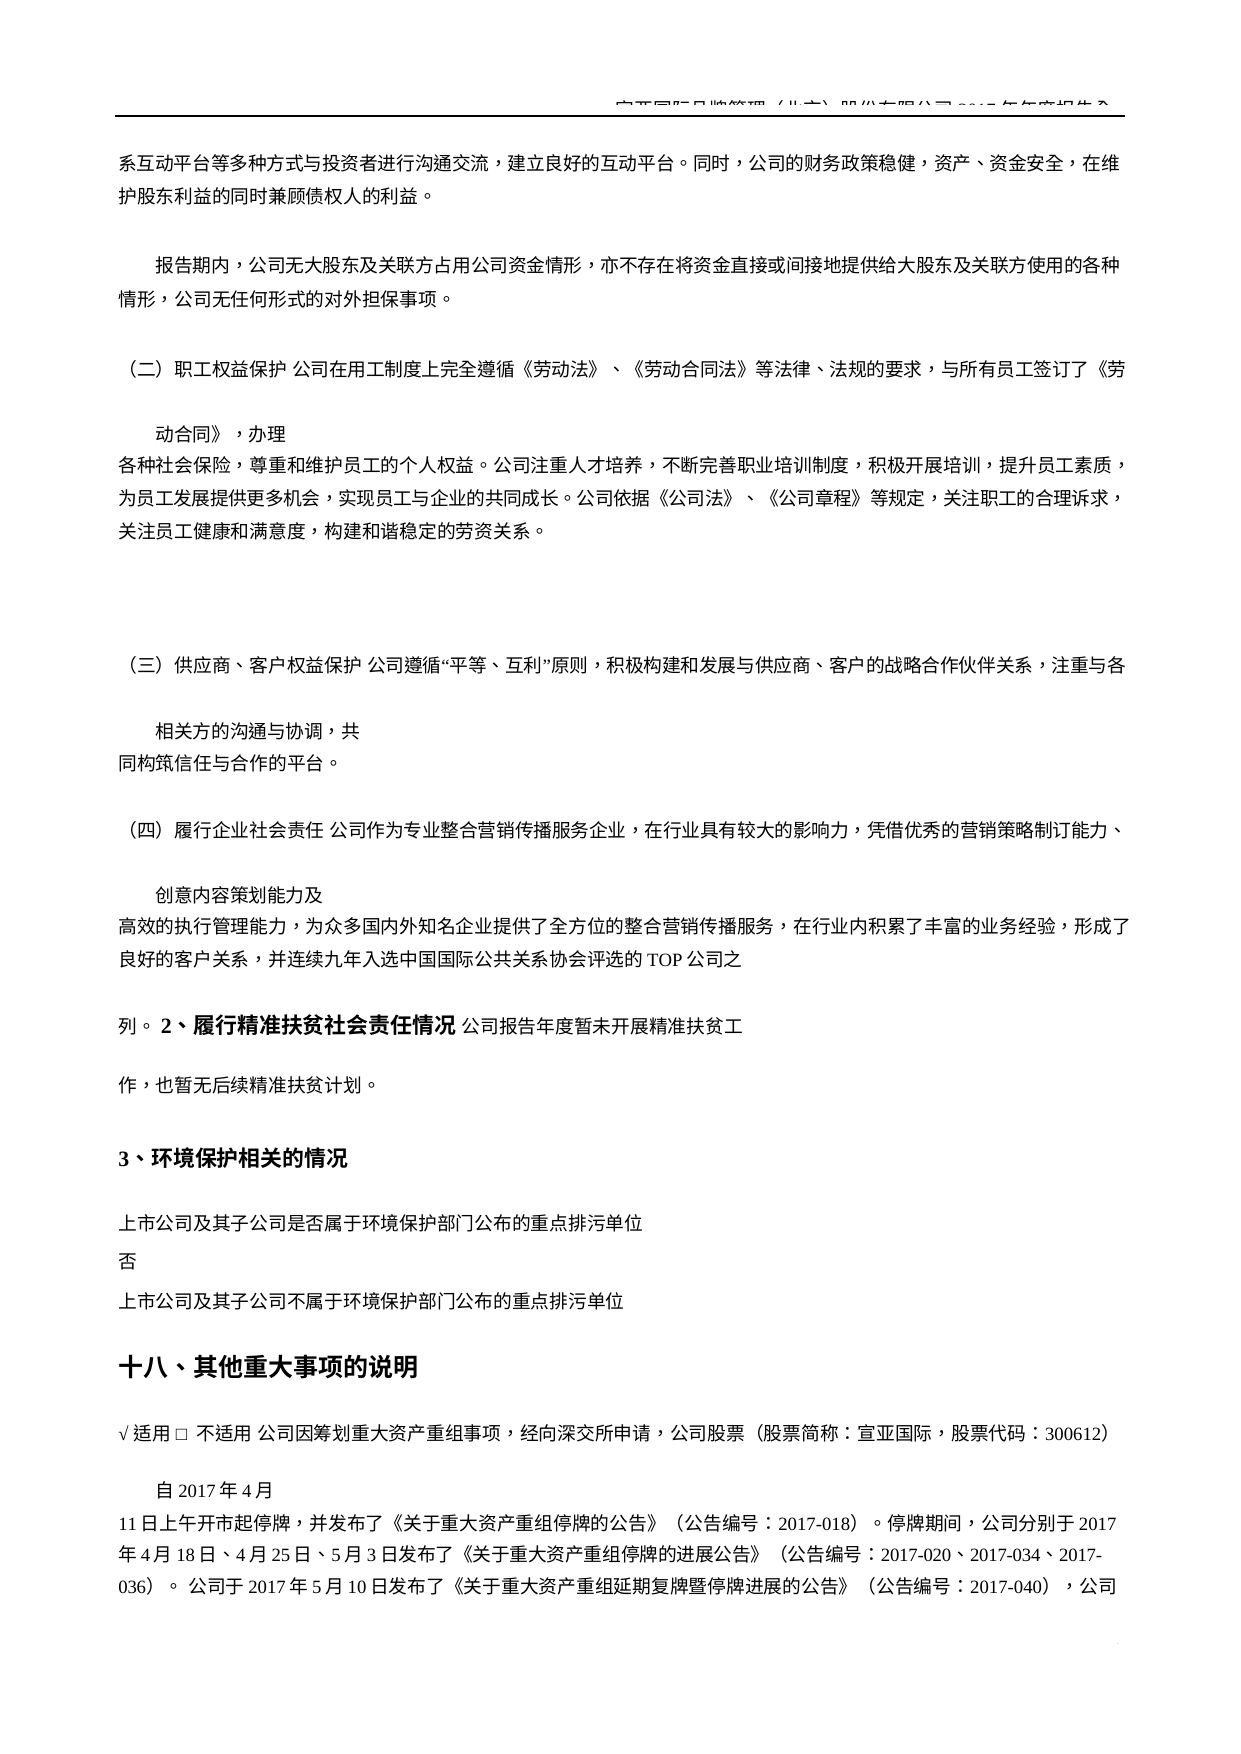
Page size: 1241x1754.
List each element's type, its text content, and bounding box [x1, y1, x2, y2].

text 系互动平台等多种方式与投资者进行沟通交流，建立良好的互动平台。同时，公司的财务政策稳健，资产、资金安全，在维 护股东利益的同时兼顾债权人的利益。 [118, 150, 1133, 209]
text 高效的执行管理能力，为众多国内外知名企业提供了全方位的整合营销传播服务，在行业内积累了丰富的业务经验，形成了 [118, 916, 1142, 938]
text （二）职工权益保护 公司在用工制度上完全遵循《劳动法》、《劳动合同法》等法律、法规的要求，与所有员工签订了《劳动合同》，办理 [118, 325, 1133, 455]
text 各种社会保险，尊重和维护员工的个人权益。公司注重人才培养，不断完善职业培训制度，积极开展培训，提升员工素质， [118, 455, 1142, 477]
text 同构筑信任与合作的平台。 [118, 750, 1133, 776]
text 报告期内，公司无大股东及关联方占用公司资金情形，亦不存在将资金直接或间接地提供给大股东及关联方使用的各种 情形，公司无任何形式的对外担保事项。 [118, 253, 1133, 312]
text 良好的客户关系，并连续九年入选中国国际公共关系协会评选的TOP公司之列。 2、履行精准扶贫社会责任情况 公司报告年度暂未开展精准扶贫工作，也暂无后续精准扶贫计划。 [118, 946, 774, 1097]
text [118, 1510, 1132, 1599]
subtitle 十八、其他重大事项的说明 [118, 1350, 1133, 1384]
text 为员工发展提供更多机会，实现员工与企业的共同成长。公司依据《公司法》、《公司章程》等规定，关注职工的合理诉求， 关注员工健康和满意度，构建和谐稳定的劳资关系。 [118, 485, 1133, 544]
text 上市公司及其子公司是否属于环境保护部门公布的重点排污单位 否 [118, 1210, 645, 1273]
text （四）履行企业社会责任 公司作为专业整合营销传播服务企业，在行业具有较大的影响力，凭借优秀的营销策略制订能力、创意内容策划能力及 [118, 786, 1133, 916]
text √ 适用 □ 不适用 公司因筹划重大资产重组事项，经向深交所申请，公司股票（股票简称：宣亚国际，股票代码：300612）自2017年4月 [118, 1389, 1123, 1503]
text 上市公司及其子公司不属于环境保护部门公布的重点排污单位 [118, 1289, 1133, 1314]
text （三）供应商、客户权益保护 公司遵循“平等、互利”原则，积极构建和发展与供应商、客户的战略合作伙伴关系，注重与各相关方的沟通与协调，共 [118, 612, 1133, 743]
subtitle 3、环境保护相关的情况 [118, 1143, 1133, 1173]
